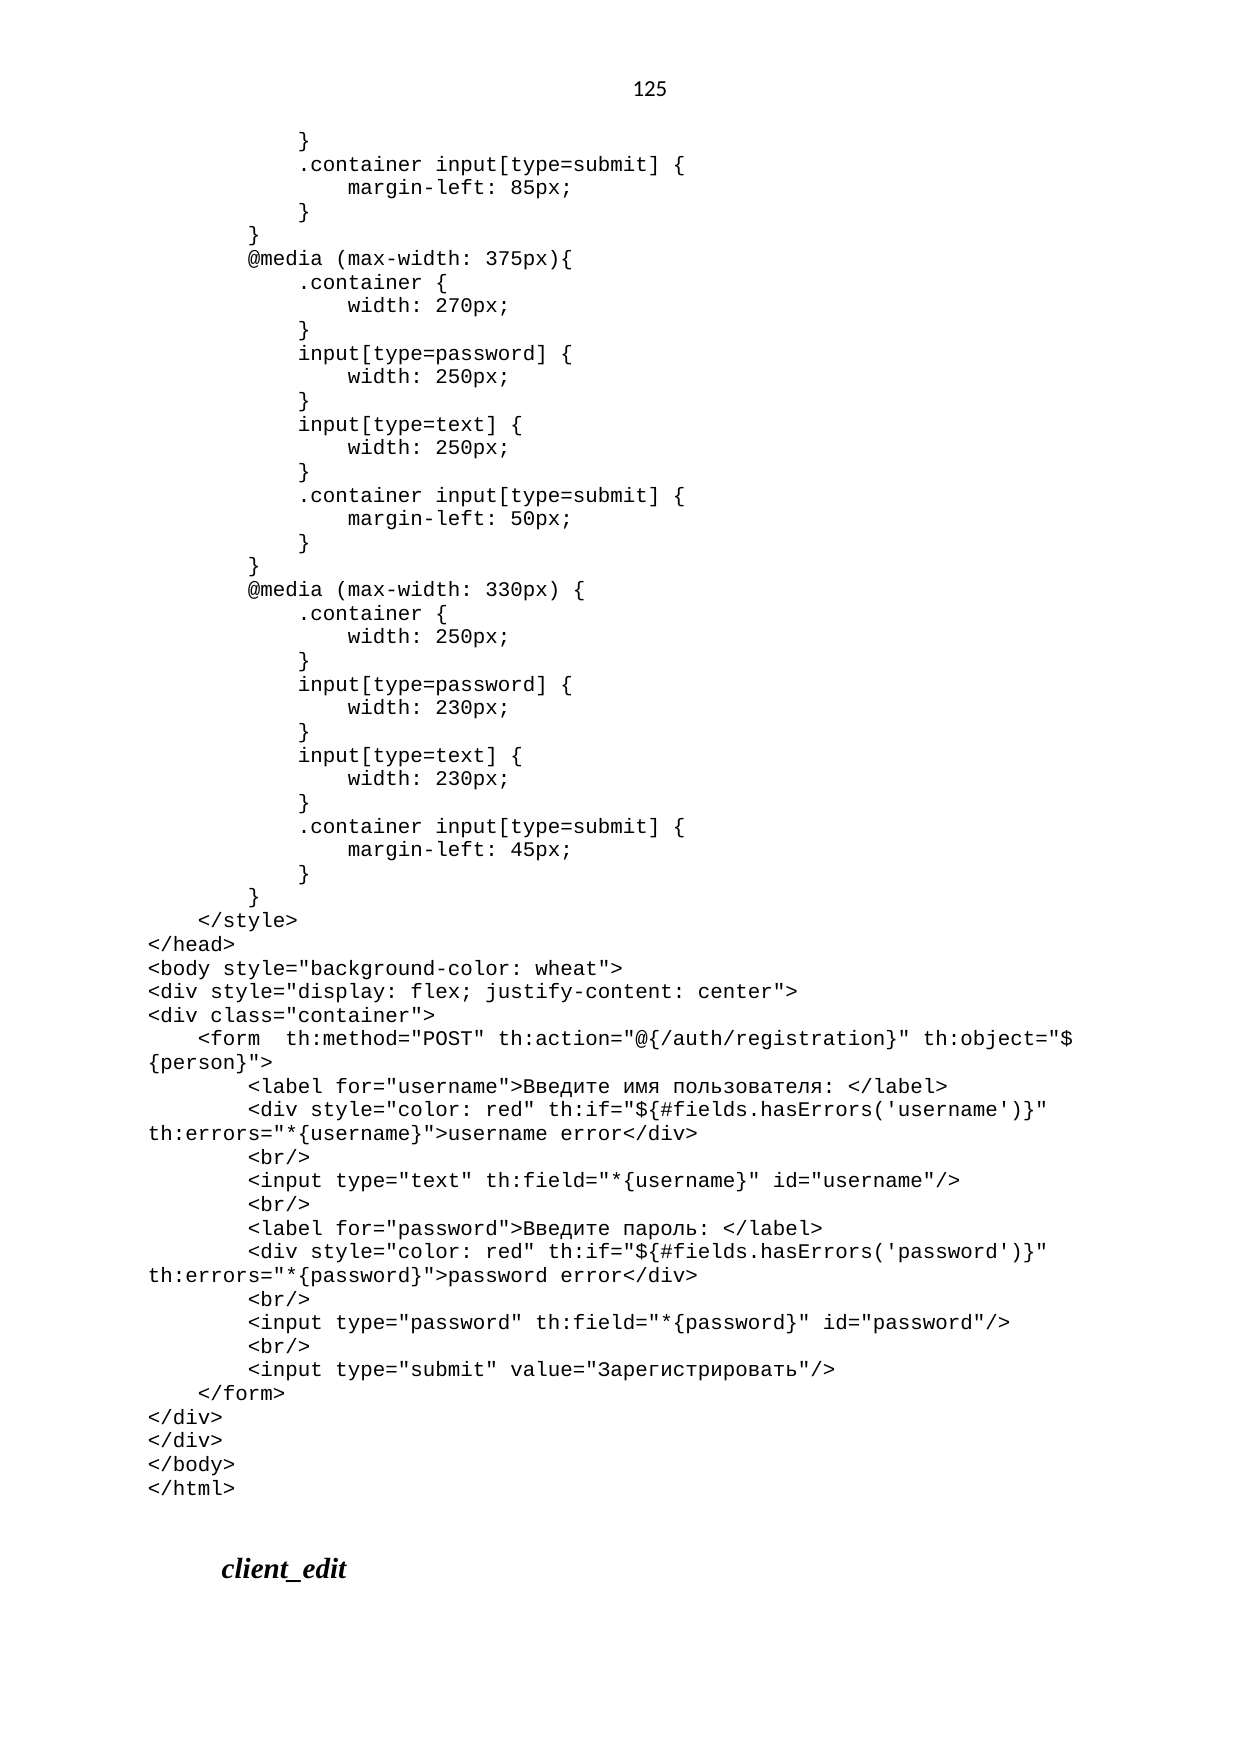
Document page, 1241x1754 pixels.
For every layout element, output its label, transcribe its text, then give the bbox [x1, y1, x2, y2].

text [148, 130, 1152, 1501]
text client_edit [148, 1552, 1152, 1585]
